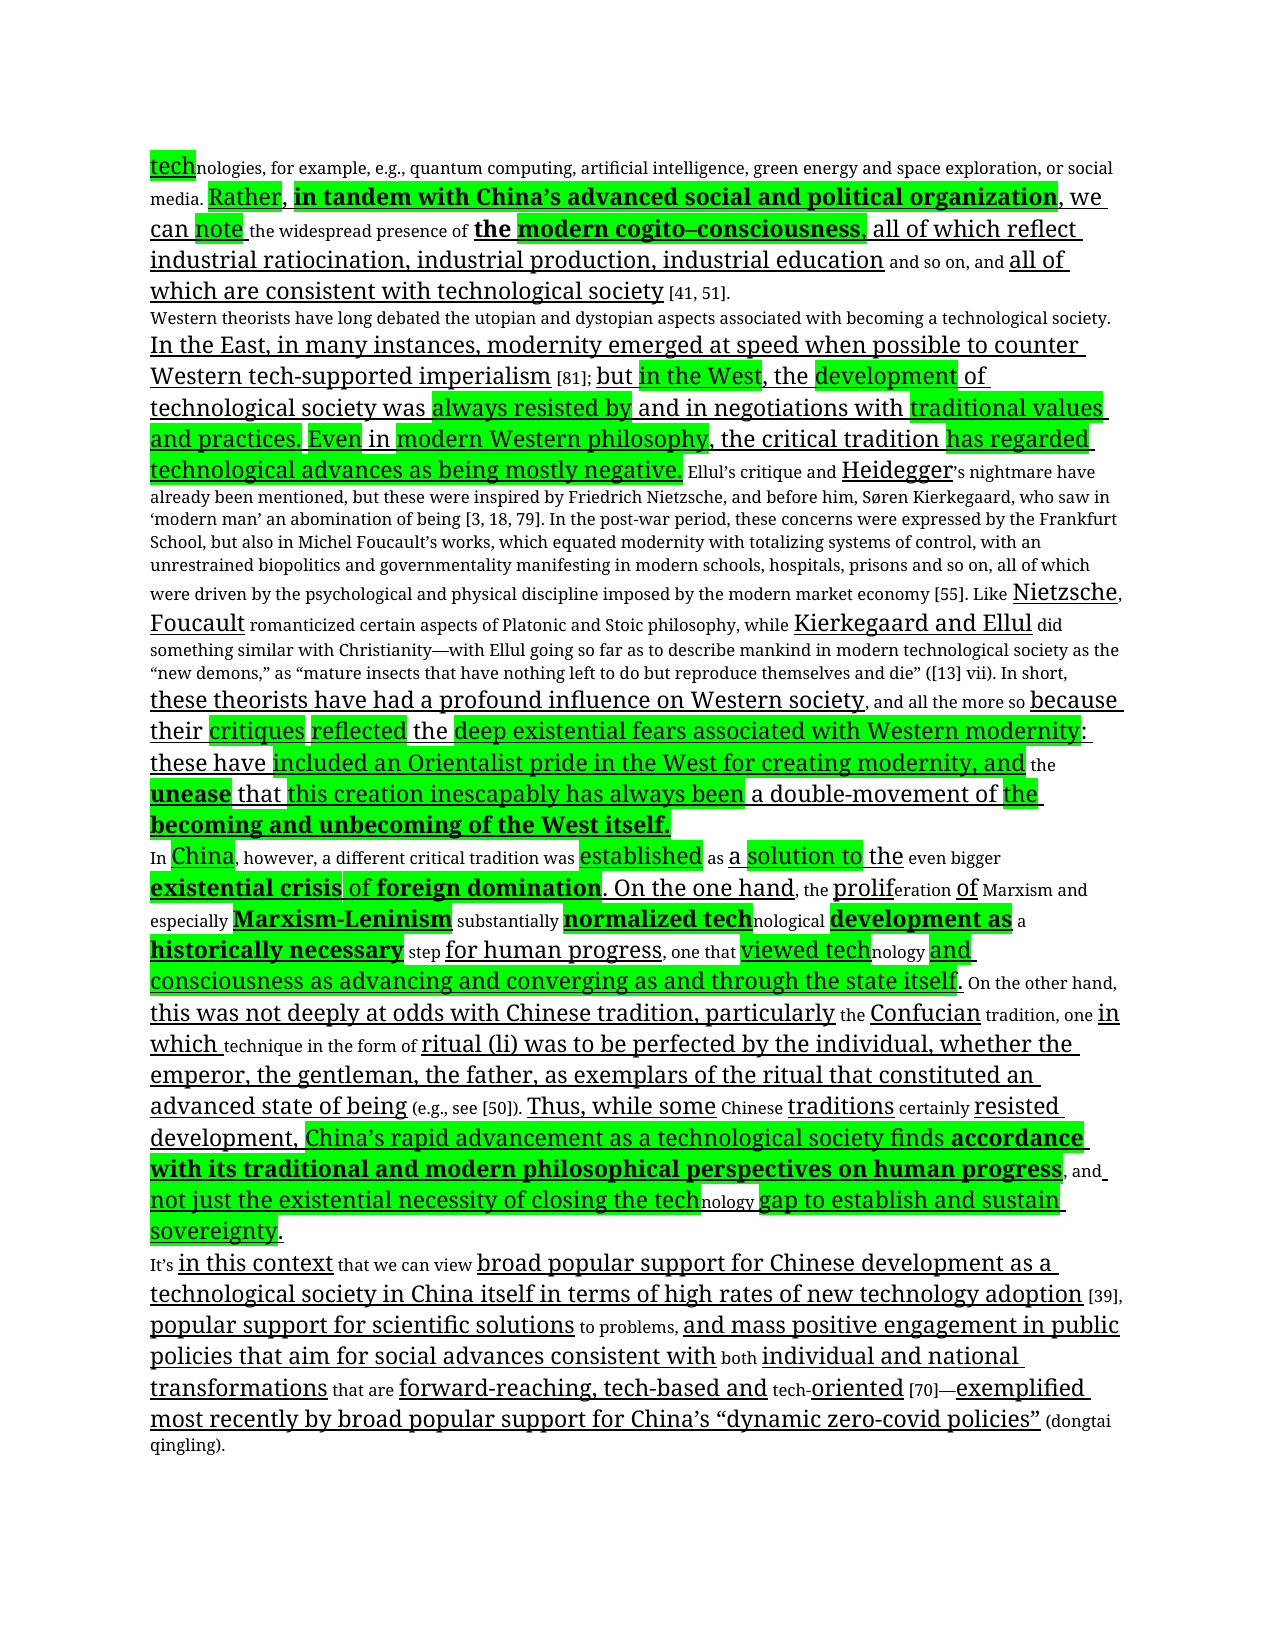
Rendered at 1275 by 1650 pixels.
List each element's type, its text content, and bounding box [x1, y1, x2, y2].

text It’s in this context that we can view broad popular support for Chinese development as a technological society in China itself in terms of high rates of new technology adoption [39], popular support for scientific solutions to problems, and mass positive engagement in public policies that aim for social advances consistent with both individual and national transformations that are forward-reaching, tech-based and tech-oriented [70]—exemplified most recently by broad popular support for China’s “dynamic zero-covid policies” (dongtai qingling). [150, 1246, 1125, 1457]
text Western theorists have long debated the utopian and dystopian aspects associated with becoming a technological society. In the East, in many instances, modernity emerged at speed when possible to counter Western tech-supported imperialism [81]; but in the West, the development of technological society was always resisted by and in negotiations with traditional values and practices. Even in modern Western philosophy, the critical tradition has regarded technological advances as being mostly negative. Ellul’s critique and Heidegger’s nightmare have already been mentioned, but these were inspired by Friedrich Nietzsche, and before him, Søren Kierkegaard, who saw in ‘modern man’ an abomination of being [3, 18, 79]. In the post-war period, these concerns were expressed by the Frankfurt School, but also in Michel Foucault’s works, which equated modernity with totalizing systems of control, with an unrestrained biopolitics and governmentality manifesting in modern schools, hospitals, prisons and so on, all of which were driven by the psychological and physical discipline imposed by the modern market economy [55]. Like Nietzsche, Foucault romanticized certain aspects of Platonic and Stoic philosophy, while Kierkegaard and Ellul did something similar with Christianity—with Ellul going so far as to describe mankind in modern technological society as the “new demons,” as “mature insects that have nothing left to do but reproduce themselves and die” ([13] vii). In short, these theorists have had a profound influence on Western society, and all the more so because their critiques reflected the deep existential fears associated with Western modernity: these have included an Orientalist pride in the West for creating modernity, and the unease that this creation inescapably has always been a double-movement of the becoming and unbecoming of the West itself. [150, 306, 1125, 840]
text In China, however, a different critical tradition was established as a solution to the even bigger existential crisis of foreign domination. On the one hand, the proliferation of Marxism and especially Marxism-Leninism substantially normalized technological development as a historically necessary step for human progress, one that viewed technology and consciousness as advancing and converging as and through the state itself. On the other hand, this was not deeply at odds with Chinese tradition, particularly the Confucian tradition, one in which technique in the form of ritual (li) was to be perfected by the individual, whether the emperor, the gentleman, the father, as exemplars of the ritual that constituted an advanced state of being (e.g., see [50]). Thus, while some Chinese traditions certainly resisted development, China’s rapid advancement as a technological society finds accordance with its traditional and modern philosophical perspectives on human progress, and not just the existential necessity of closing the technology gap to establish and sustain sovereignty. [150, 840, 1125, 1246]
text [150, 150, 1125, 306]
